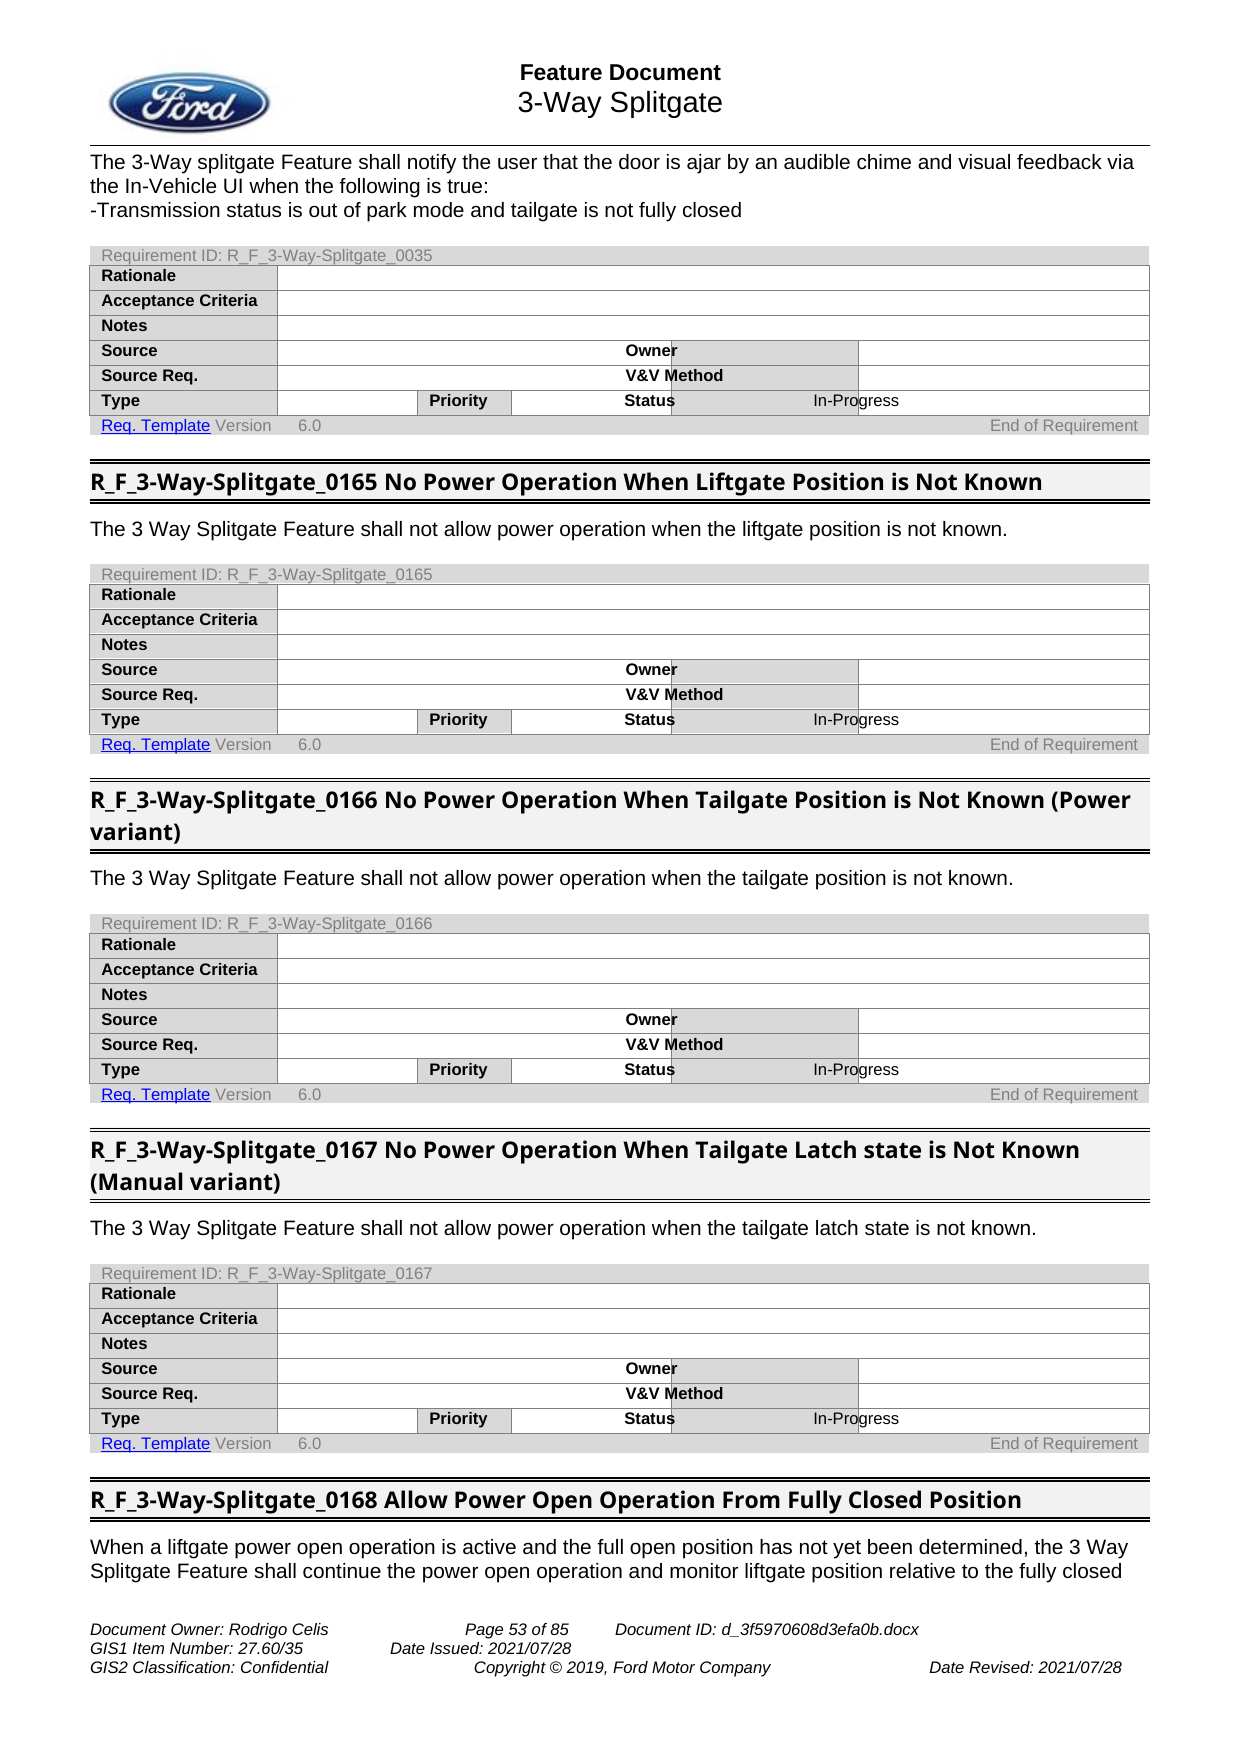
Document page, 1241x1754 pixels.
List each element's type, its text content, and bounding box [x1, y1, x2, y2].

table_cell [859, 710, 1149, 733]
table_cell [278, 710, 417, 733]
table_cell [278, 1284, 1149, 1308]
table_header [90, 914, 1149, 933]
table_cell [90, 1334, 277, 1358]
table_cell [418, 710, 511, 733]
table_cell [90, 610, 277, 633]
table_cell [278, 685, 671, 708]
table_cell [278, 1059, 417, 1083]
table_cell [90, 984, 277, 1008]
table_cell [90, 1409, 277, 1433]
text The 3 Way Splitgate Feature shall not allow power operation when the tailgate position is not known. [90, 866, 1150, 890]
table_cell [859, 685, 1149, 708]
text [90, 150, 1150, 198]
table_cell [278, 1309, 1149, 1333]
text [90, 1534, 1150, 1582]
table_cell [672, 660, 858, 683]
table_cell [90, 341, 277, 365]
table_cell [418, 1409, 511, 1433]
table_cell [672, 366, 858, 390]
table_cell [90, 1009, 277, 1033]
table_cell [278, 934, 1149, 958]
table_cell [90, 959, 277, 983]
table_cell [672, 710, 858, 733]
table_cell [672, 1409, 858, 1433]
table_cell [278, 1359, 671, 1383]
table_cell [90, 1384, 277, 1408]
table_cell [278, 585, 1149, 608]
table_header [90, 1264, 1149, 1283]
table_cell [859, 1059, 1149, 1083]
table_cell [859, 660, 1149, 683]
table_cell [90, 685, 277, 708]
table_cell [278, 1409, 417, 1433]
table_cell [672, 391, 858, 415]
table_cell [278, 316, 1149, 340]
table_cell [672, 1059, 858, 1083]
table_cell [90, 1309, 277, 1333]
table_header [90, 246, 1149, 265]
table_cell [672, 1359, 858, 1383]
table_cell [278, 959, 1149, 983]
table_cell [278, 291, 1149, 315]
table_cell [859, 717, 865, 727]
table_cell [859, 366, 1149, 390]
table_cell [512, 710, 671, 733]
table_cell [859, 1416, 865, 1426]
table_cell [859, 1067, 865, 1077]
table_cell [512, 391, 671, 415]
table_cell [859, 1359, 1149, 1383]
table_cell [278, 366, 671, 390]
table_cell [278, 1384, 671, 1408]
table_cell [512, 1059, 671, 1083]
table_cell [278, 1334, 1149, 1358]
picture [89, 53, 290, 154]
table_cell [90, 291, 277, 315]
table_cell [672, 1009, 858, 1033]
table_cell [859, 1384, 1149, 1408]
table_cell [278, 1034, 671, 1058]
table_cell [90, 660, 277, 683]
text R_F_3-Way-Splitgate_0165 No Power Operation When Liftgate Position is Not Known [90, 464, 1150, 499]
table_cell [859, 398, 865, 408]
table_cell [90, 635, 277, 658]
text R_F_3-Way-Splitgate_0167 No Power Operation When Tailgate Latch state is Not Known (Manual variant) [90, 1132, 1150, 1199]
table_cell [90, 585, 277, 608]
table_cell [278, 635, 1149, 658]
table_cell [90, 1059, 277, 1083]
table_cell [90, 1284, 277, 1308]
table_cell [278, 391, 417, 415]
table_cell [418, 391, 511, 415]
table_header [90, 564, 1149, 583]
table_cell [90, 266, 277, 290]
text -Transmission status is out of park mode and tailgate is not fully closed [90, 198, 1150, 222]
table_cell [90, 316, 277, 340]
text The 3 Way Splitgate Feature shall not allow power operation when the liftgate position is not known. [90, 516, 1150, 540]
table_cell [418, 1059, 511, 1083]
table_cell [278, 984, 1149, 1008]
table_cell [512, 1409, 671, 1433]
text R_F_3-Way-Splitgate_0166 No Power Operation When Tailgate Position is Not Known (Power variant) [90, 782, 1150, 849]
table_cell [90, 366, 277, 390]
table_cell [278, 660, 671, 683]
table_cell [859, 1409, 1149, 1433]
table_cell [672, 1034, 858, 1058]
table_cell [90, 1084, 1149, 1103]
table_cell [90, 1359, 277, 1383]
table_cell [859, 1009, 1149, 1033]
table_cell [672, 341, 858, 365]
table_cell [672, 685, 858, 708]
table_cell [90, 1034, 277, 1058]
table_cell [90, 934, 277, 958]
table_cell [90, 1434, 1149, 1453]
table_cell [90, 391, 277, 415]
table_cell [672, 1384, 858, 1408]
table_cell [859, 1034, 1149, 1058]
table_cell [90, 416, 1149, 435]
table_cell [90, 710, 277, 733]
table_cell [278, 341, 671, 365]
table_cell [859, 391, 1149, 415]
text The 3 Way Splitgate Feature shall not allow power operation when the tailgate latch state is not known. [90, 1216, 1150, 1240]
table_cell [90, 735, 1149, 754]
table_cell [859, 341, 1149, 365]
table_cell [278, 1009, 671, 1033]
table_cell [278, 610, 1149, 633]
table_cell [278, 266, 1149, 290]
text R_F_3-Way-Splitgate_0168 Allow Power Open Operation From Fully Closed Position [90, 1482, 1150, 1517]
